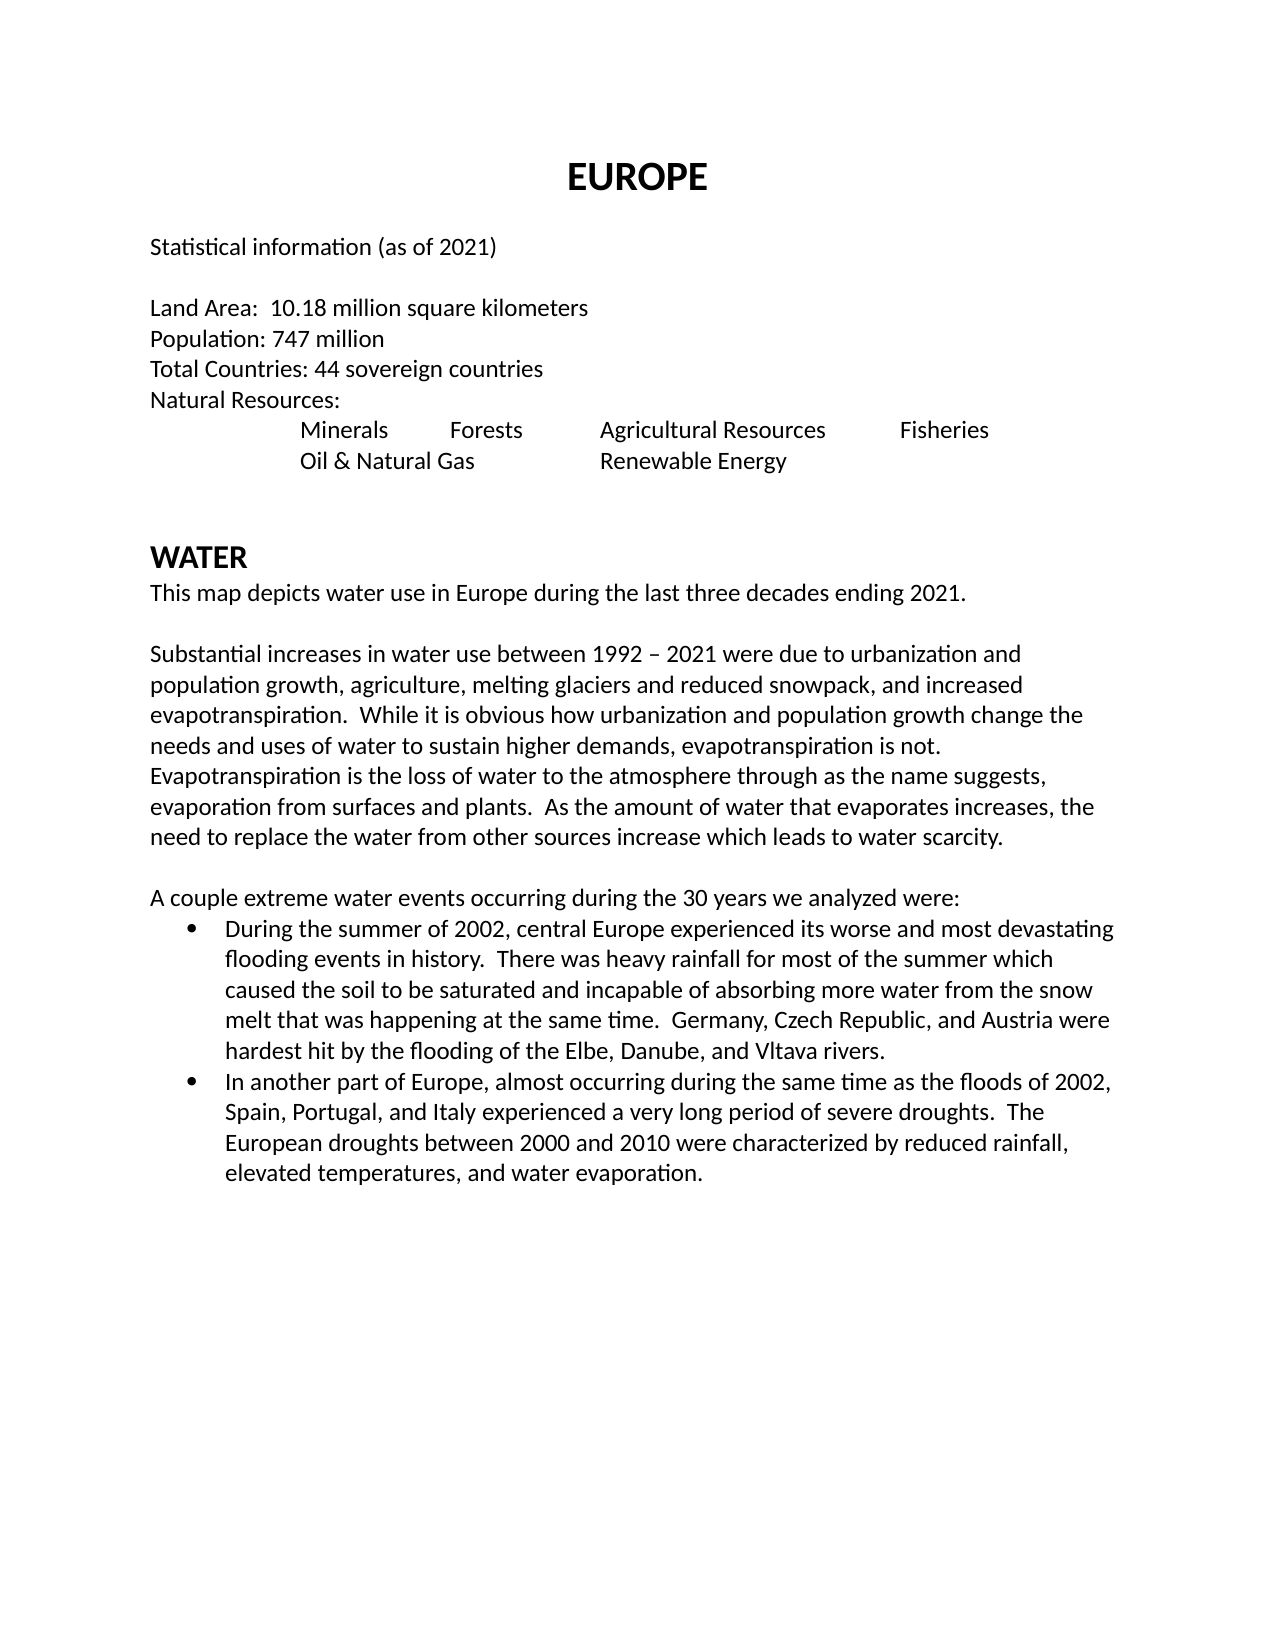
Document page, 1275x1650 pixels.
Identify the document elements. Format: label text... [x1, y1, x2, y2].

text Population: 747 million [150, 323, 1125, 353]
text Statistical information (as of 2021) [150, 231, 1125, 262]
text WATER [150, 537, 1125, 577]
text This map depicts water use in Europe during the last three decades ending 2021. [150, 577, 1125, 608]
text Substantial increases in water use between 1992 – 2021 were due to urbanization and population growth, agriculture, melting glaciers and reduced snowpack, and increased evapotranspiration. While it is obvious how urbanization and population growth change the needs and uses of water to sustain higher demands, evapotranspiration is not. Evapotranspiration is the loss of water to the atmosphere through as the name suggests, evaporation from surfaces and plants. As the amount of water that evaporates increases, the need to replace the water from other sources increase which leads to water scarcity. [150, 638, 1125, 852]
list During the summer of 2002, central Europe experienced its worse and most devastating flooding events in history. There was heavy rainfall for most of the summer which caused the soil to be saturated and incapable of absorbing more water from the snow melt that was happening at the same time. Germany, Czech Republic, and Austria were hardest hit by the flooding of the Elbe, Danube, and Vltava rivers. [187, 913, 1125, 1066]
text Natural Resources: [150, 384, 1125, 414]
text Oil & Natural Gas Renewable Energy [150, 445, 1125, 476]
text EUROPE [150, 150, 1125, 201]
text Land Area: 10.18 million square kilometers [150, 292, 1125, 323]
list In another part of Europe, almost occurring during the same time as the floods of 2002, Spain, Portugal, and Italy experienced a very long period of severe droughts. The European droughts between 2000 and 2010 were characterized by reduced rainfall, elevated temperatures, and water evaporation. [187, 1066, 1125, 1188]
text Total Countries: 44 sovereign countries [150, 353, 1125, 384]
text A couple extreme water events occurring during the 30 years we analyzed were: [150, 882, 1125, 913]
text Minerals Forests Agricultural Resources Fisheries [150, 414, 1125, 445]
